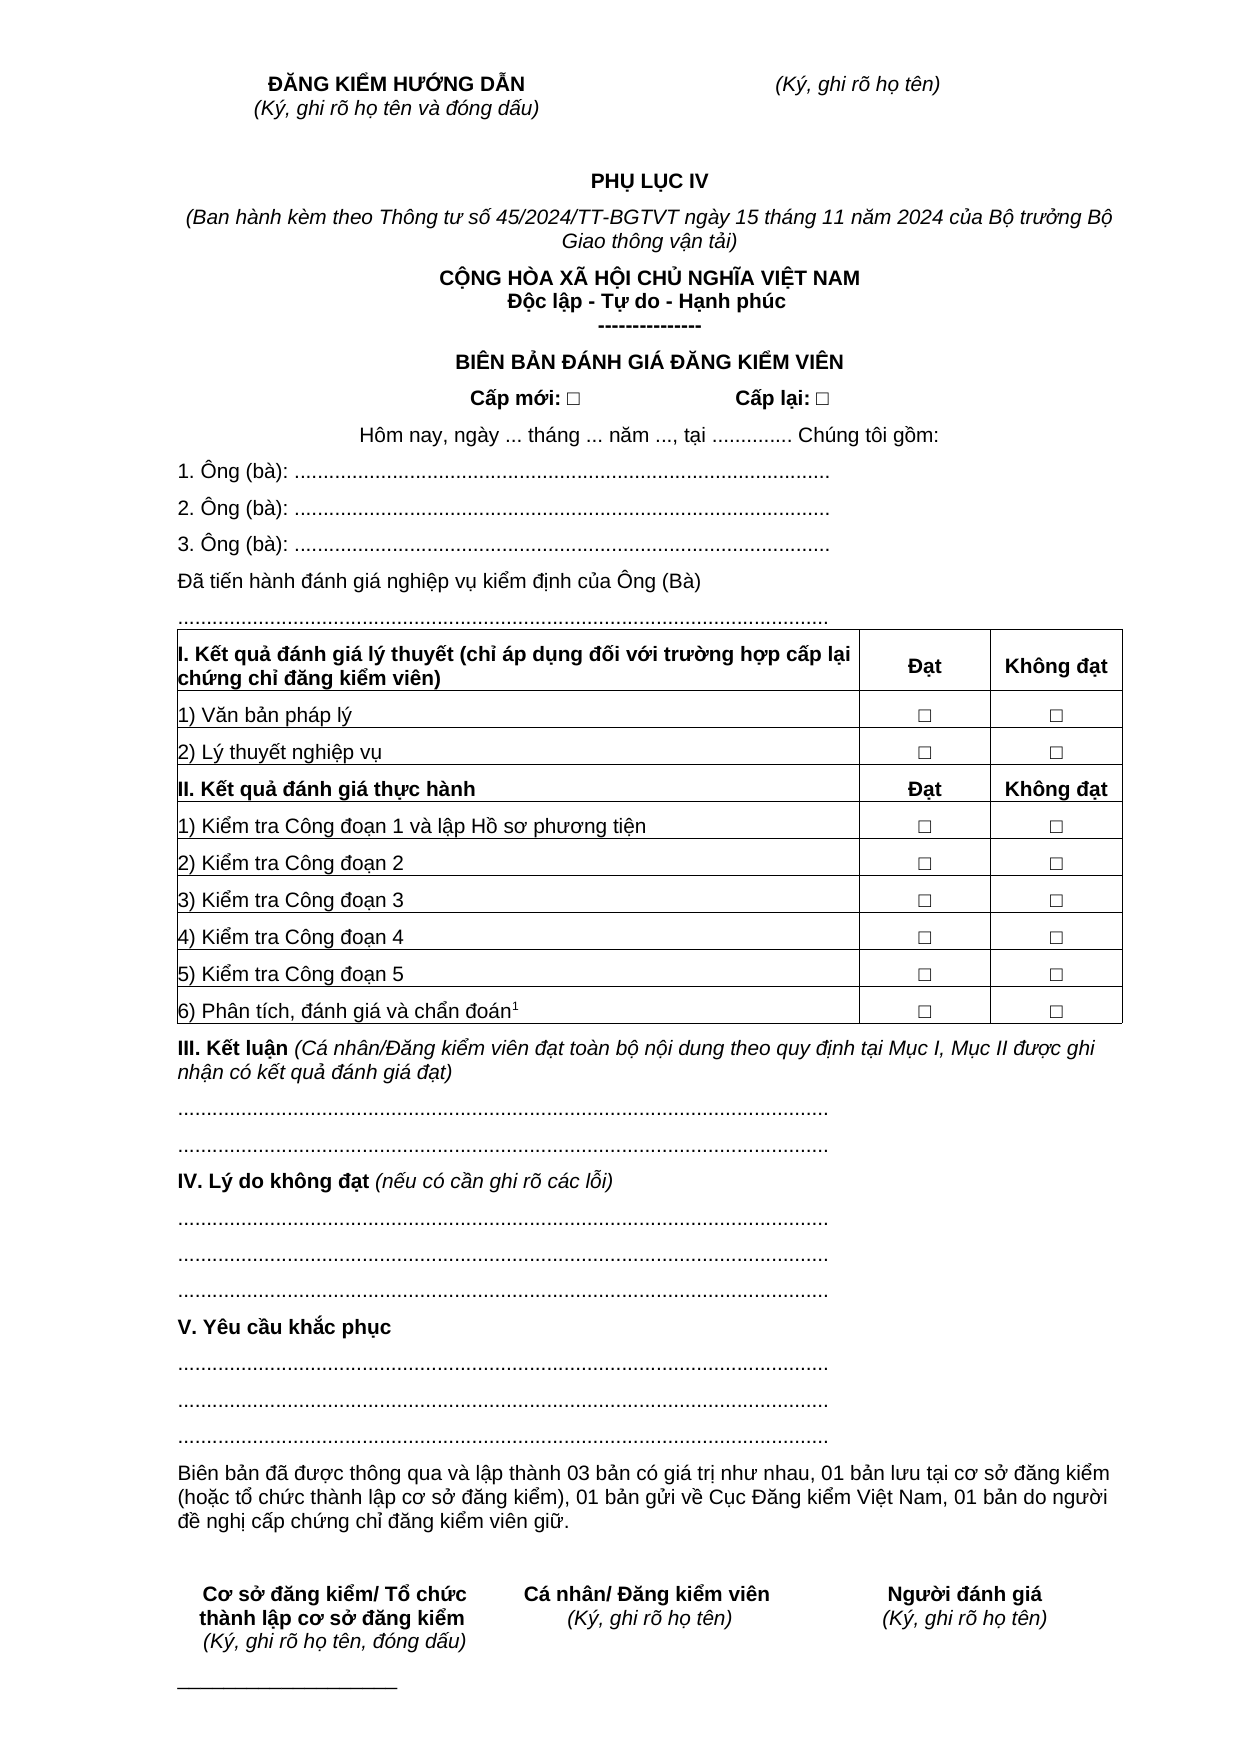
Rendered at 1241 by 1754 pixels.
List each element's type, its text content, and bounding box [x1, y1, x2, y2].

table_cell Đạt [860, 765, 990, 801]
text CỘNG HÒA XÃ HỘI CHỦ NGHĨA VIỆT NAM Độc lập - Tự do - Hạnh phúc --------------- [177, 265, 1122, 337]
table_cell 3) Kiểm tra Công đoạn 3 [178, 876, 859, 912]
text ___________________ [177, 1666, 1122, 1690]
text ................................................................................................................. [177, 605, 1122, 629]
table_cell □ [860, 950, 990, 986]
table_cell 1) Kiểm tra Công đoạn 1 và lập Hồ sơ phương tiện [178, 802, 859, 838]
table_cell 6) Phân tích, đánh giá và chẩn đoán1 [178, 987, 859, 1023]
text IV. Lý do không đạt (nếu có cần ghi rõ các lỗi) [177, 1169, 1122, 1193]
text ................................................................................................................. [177, 1096, 1122, 1120]
text PHỤ LỤC IV [177, 168, 1122, 192]
text ................................................................................................................. [177, 1278, 1122, 1302]
table_header Cá nhân/ Đăng kiểm viên (Ký, ghi rõ họ tên) [493, 1569, 807, 1653]
text ................................................................................................................. [177, 1242, 1122, 1266]
table_cell □ [991, 691, 1122, 727]
text Cấp mới: □ Cấp lại: □ [177, 386, 1122, 410]
table_cell □ [991, 876, 1122, 912]
table_cell 2) Kiểm tra Công đoạn 2 [178, 839, 859, 875]
table_cell □ [991, 839, 1122, 875]
table_cell □ [860, 876, 990, 912]
table_header Không đạt [991, 630, 1122, 690]
text ................................................................................................................. [177, 1424, 1122, 1448]
text 3. Ông (bà): ............................................................................................. [177, 532, 1122, 556]
table_header Người đánh giá (Ký, ghi rõ họ tên) [807, 1569, 1122, 1653]
text 1. Ông (bà): ............................................................................................. [177, 459, 1122, 483]
table_header Cơ sở đăng kiểm/ Tổ chức thành lập cơ sở đăng kiểm (Ký, ghi rõ họ tên, đóng dấu) [177, 1569, 492, 1653]
table_cell □ [991, 913, 1122, 949]
text ................................................................................................................. [177, 1351, 1122, 1375]
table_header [627, 59, 1088, 119]
table_cell □ [991, 802, 1122, 838]
table_cell □ [860, 913, 990, 949]
text 2. Ông (bà): ............................................................................................. [177, 496, 1122, 519]
table_header Đạt [860, 630, 990, 690]
text ................................................................................................................. [177, 1205, 1122, 1229]
text ................................................................................................................. [177, 1388, 1122, 1412]
table_cell □ [991, 950, 1122, 986]
table_cell 4) Kiểm tra Công đoạn 4 [178, 913, 859, 949]
text Hôm nay, ngày ... tháng ... năm ..., tại .............. Chúng tôi gồm: [177, 423, 1122, 447]
table_cell 2) Lý thuyết nghiệp vụ [178, 728, 859, 764]
table_header I. Kết quả đánh giá lý thuyết (chỉ áp dụng đối với trường hợp cấp lại chứng chỉ đăng kiểm viên) [178, 630, 859, 690]
table_cell II. Kết quả đánh giá thực hành [178, 765, 859, 801]
table_cell □ [860, 728, 990, 764]
table_cell □ [860, 987, 990, 1023]
table_cell Không đạt [991, 765, 1122, 801]
text ................................................................................................................. [177, 1132, 1122, 1156]
text Đã tiến hành đánh giá nghiệp vụ kiểm định của Ông (Bà) [177, 568, 1122, 592]
text V. Yêu cầu khắc phục [177, 1315, 1122, 1339]
table_cell 1) Văn bản pháp lý [178, 691, 859, 727]
table_cell □ [860, 802, 990, 838]
text Biên bản đã được thông qua và lập thành 03 bản có giá trị như nhau, 01 bản lưu tại cơ sở đăng kiểm (hoặc tổ chức thành lập cơ sở đăng kiểm), 01 bản gửi về Cục Đăng kiểm Việt Nam, 01 bản do người đề nghị cấp chứng chỉ đăng kiểm viên giữ. [177, 1461, 1122, 1532]
table_cell □ [860, 839, 990, 875]
table_cell □ [860, 691, 990, 727]
table_cell □ [991, 728, 1122, 764]
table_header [166, 59, 627, 119]
table_cell □ [991, 987, 1122, 1023]
text (Ban hành kèm theo Thông tư số 45/2024/TT-BGTVT ngày 15 tháng 11 năm 2024 của Bộ trưởng Bộ Giao thông vận tải) [177, 205, 1122, 253]
text BIÊN BẢN ĐÁNH GIÁ ĐĂNG KIỂM VIÊN [177, 350, 1122, 374]
table_cell 5) Kiểm tra Công đoạn 5 [178, 950, 859, 986]
text III. Kết luận (Cá nhân/Đăng kiểm viên đạt toàn bộ nội dung theo quy định tại Mục I, Mục II được ghi nhận có kết quả đánh giá đạt) [177, 1036, 1122, 1083]
